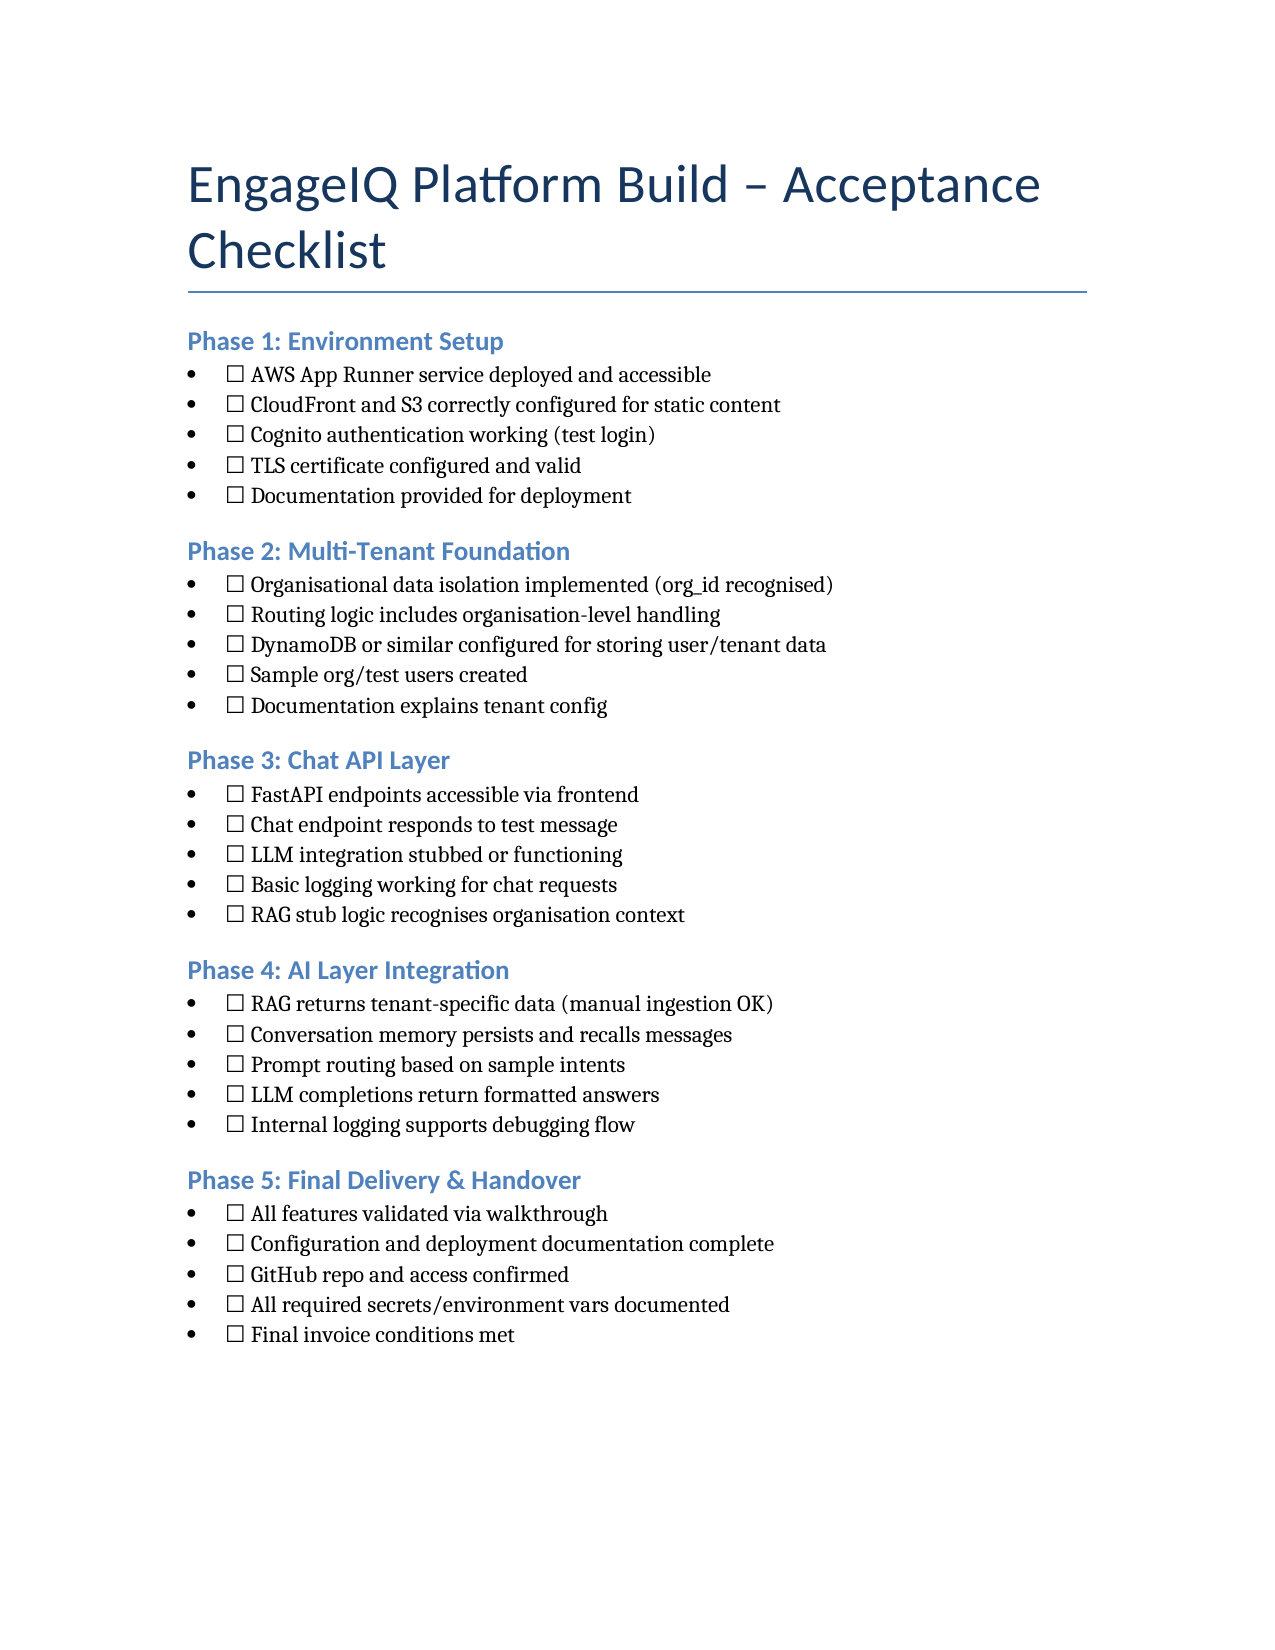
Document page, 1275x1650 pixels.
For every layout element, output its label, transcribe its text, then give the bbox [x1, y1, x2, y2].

list ☐ Chat endpoint responds to test message [187, 812, 1087, 838]
subtitle Phase 2: Multi-Tenant Foundation [187, 534, 1087, 567]
title EngageIQ Platform Build – Acceptance Checklist [187, 150, 1087, 293]
list ☐ Organisational data isolation implemented (org_id recognised) [187, 572, 1087, 598]
list ☐ Final invoice conditions met [187, 1322, 1087, 1348]
list ☐ TLS certificate configured and valid [187, 452, 1087, 479]
list ☐ Internal logging supports debugging flow [187, 1112, 1087, 1138]
list ☐ Prompt routing based on sample intents [187, 1052, 1087, 1078]
list ☐ Documentation provided for deployment [187, 483, 1087, 509]
subtitle Phase 3: Chat API Layer [187, 743, 1087, 777]
subtitle Phase 4: AI Layer Integration [187, 953, 1087, 986]
list ☐ RAG stub logic recognises organisation context [187, 902, 1087, 929]
list ☐ DynamoDB or similar configured for storing user/tenant data [187, 632, 1087, 658]
list ☐ GitHub repo and access confirmed [187, 1261, 1087, 1288]
list ☐ Basic logging working for chat requests [187, 872, 1087, 898]
list ☐ LLM integration stubbed or functioning [187, 842, 1087, 868]
list ☐ Conversation memory persists and recalls messages [187, 1021, 1087, 1048]
list ☐ All required secrets/environment vars documented [187, 1292, 1087, 1318]
list ☐ Documentation explains tenant config [187, 692, 1087, 719]
subtitle Phase 5: Final Delivery & Handover [187, 1163, 1087, 1196]
list ☐ Sample org/test users created [187, 662, 1087, 689]
list ☐ AWS App Runner service deployed and accessible [187, 362, 1087, 388]
list ☐ Configuration and deployment documentation complete [187, 1231, 1087, 1258]
list ☐ All features validated via walkthrough [187, 1201, 1087, 1227]
list ☐ Cognito authentication working (test login) [187, 422, 1087, 449]
list ☐ LLM completions return formatted answers [187, 1082, 1087, 1108]
subtitle Phase 1: Environment Setup [187, 324, 1087, 357]
list ☐ Routing logic includes organisation-level handling [187, 602, 1087, 628]
list ☐ FastAPI endpoints accessible via frontend [187, 781, 1087, 808]
list ☐ RAG returns tenant-specific data (manual ingestion OK) [187, 991, 1087, 1018]
list ☐ CloudFront and S3 correctly configured for static content [187, 392, 1087, 418]
